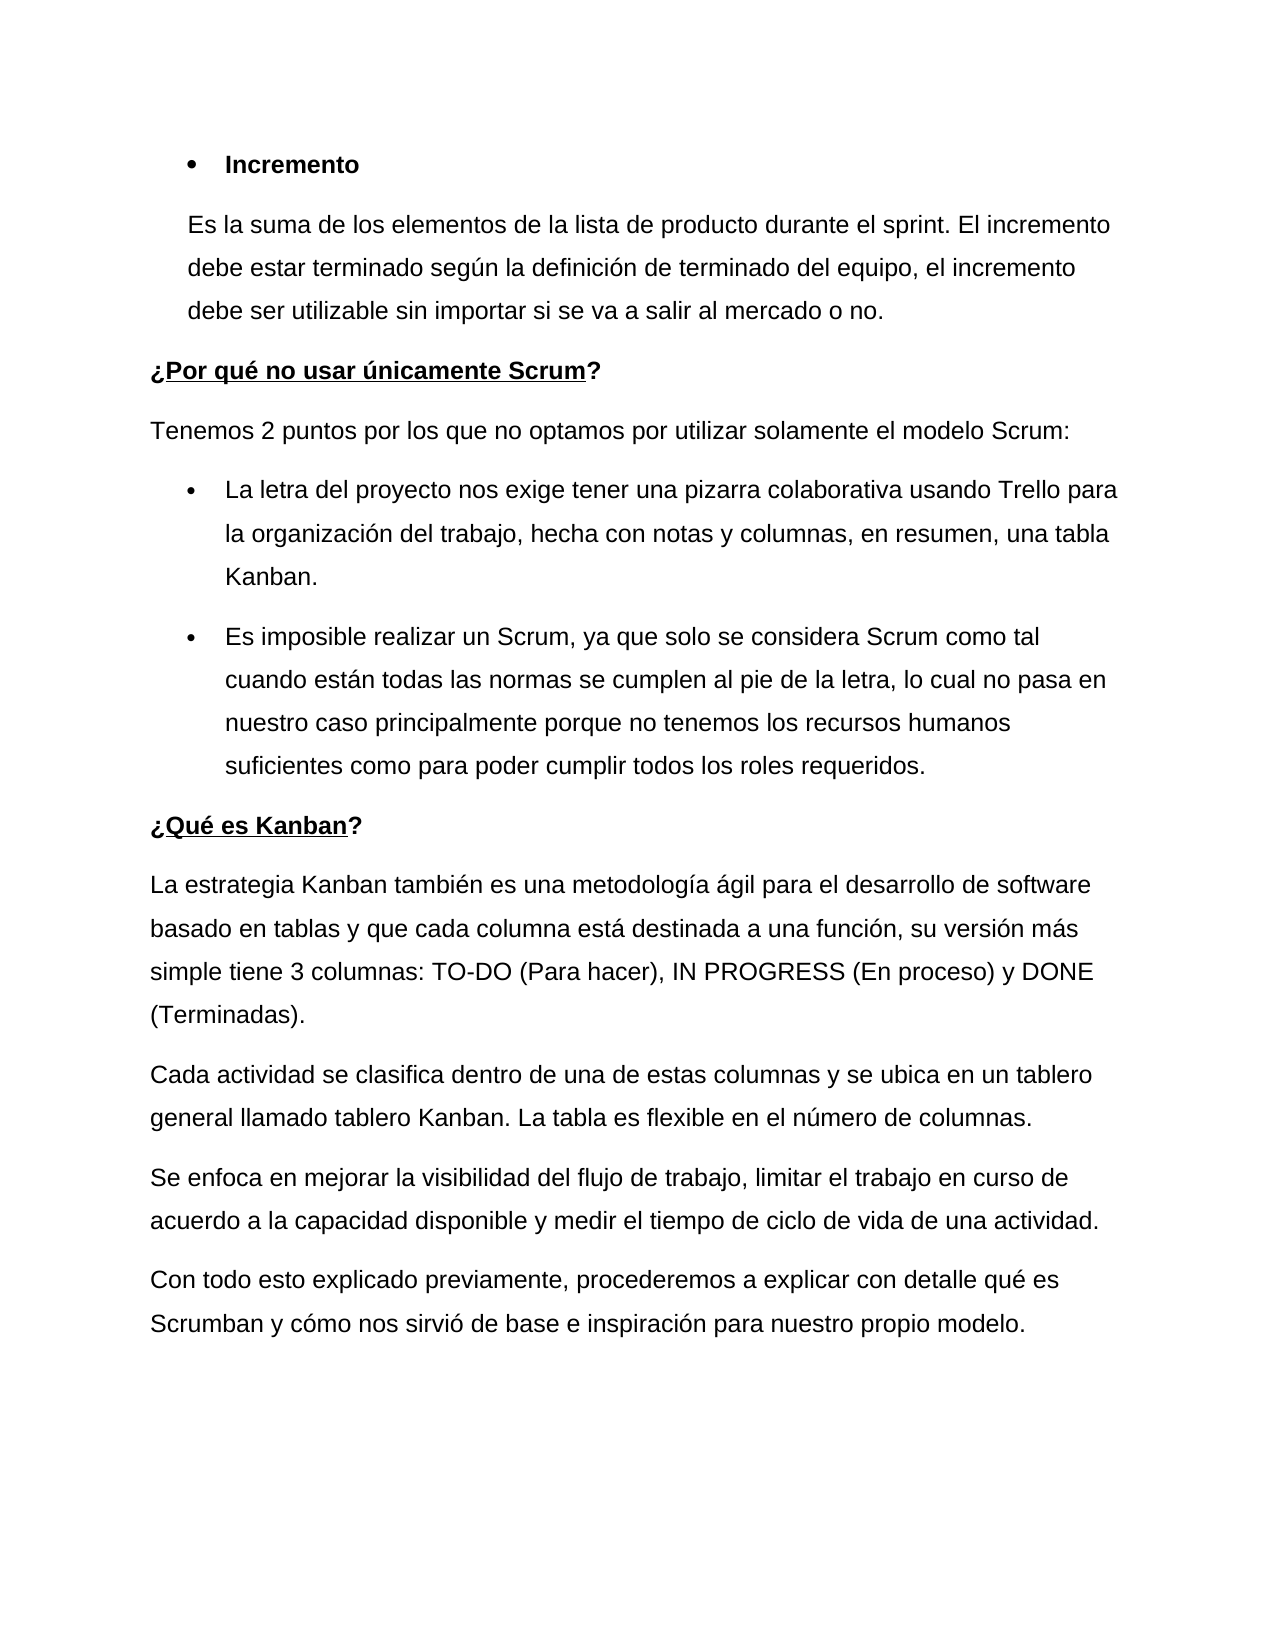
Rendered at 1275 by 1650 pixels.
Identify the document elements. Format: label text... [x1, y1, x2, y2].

text La estrategia Kanban también es una metodología ágil para el desarrollo de software basado en tablas y que cada columna está destinada a una función, su versión más simple tiene 3 columnas: TO-DO (Para hacer), IN PROGRESS (En proceso) y DONE (Terminadas). [150, 871, 1125, 1029]
text Tenemos 2 puntos por los que no optamos por utilizar solamente el modelo Scrum: [150, 416, 1125, 444]
text Se enfoca en mejorar la visibilidad del flujo de trabajo, limitar el trabajo en curso de acuerdo a la capacidad disponible y medir el tiempo de ciclo de vida de una actividad. [150, 1163, 1125, 1234]
text Con todo esto explicado previamente, procederemos a explicar con detalle qué es Scrumban y cómo nos sirvió de base e inspiración para nuestro propio modelo. [150, 1266, 1125, 1337]
list La letra del proyecto nos exige tener una pizarra colaborativa usando Trello para la organización del trabajo, hecha con notas y columnas, en resumen, una tabla Kanban. [187, 476, 1125, 591]
list Es imposible realizar un Scrum, ya que solo se considera Scrum como tal cuando están todas las normas se cumplen al pie de la letra, lo cual no pasa en nuestro caso principalmente porque no tenemos los recursos humanos suficientes como para poder cumplir todos los roles requeridos. [187, 622, 1125, 780]
text Cada actividad se clasifica dentro de una de estas columnas y se ubica en un tablero general llamado tablero Kanban. La tabla es flexible en el número de columnas. [150, 1060, 1125, 1132]
text ¿Por qué no usar únicamente Scrum? [150, 356, 1125, 385]
text Es la suma de los elementos de la lista de producto durante el sprint. El incremento debe estar terminado según la definición de terminado del equipo, el incremento debe ser utilizable sin importar si se va a salir al mercado o no. [187, 210, 1125, 325]
list Incremento [187, 150, 1125, 179]
text ¿Qué es Kanban? [150, 811, 1125, 839]
